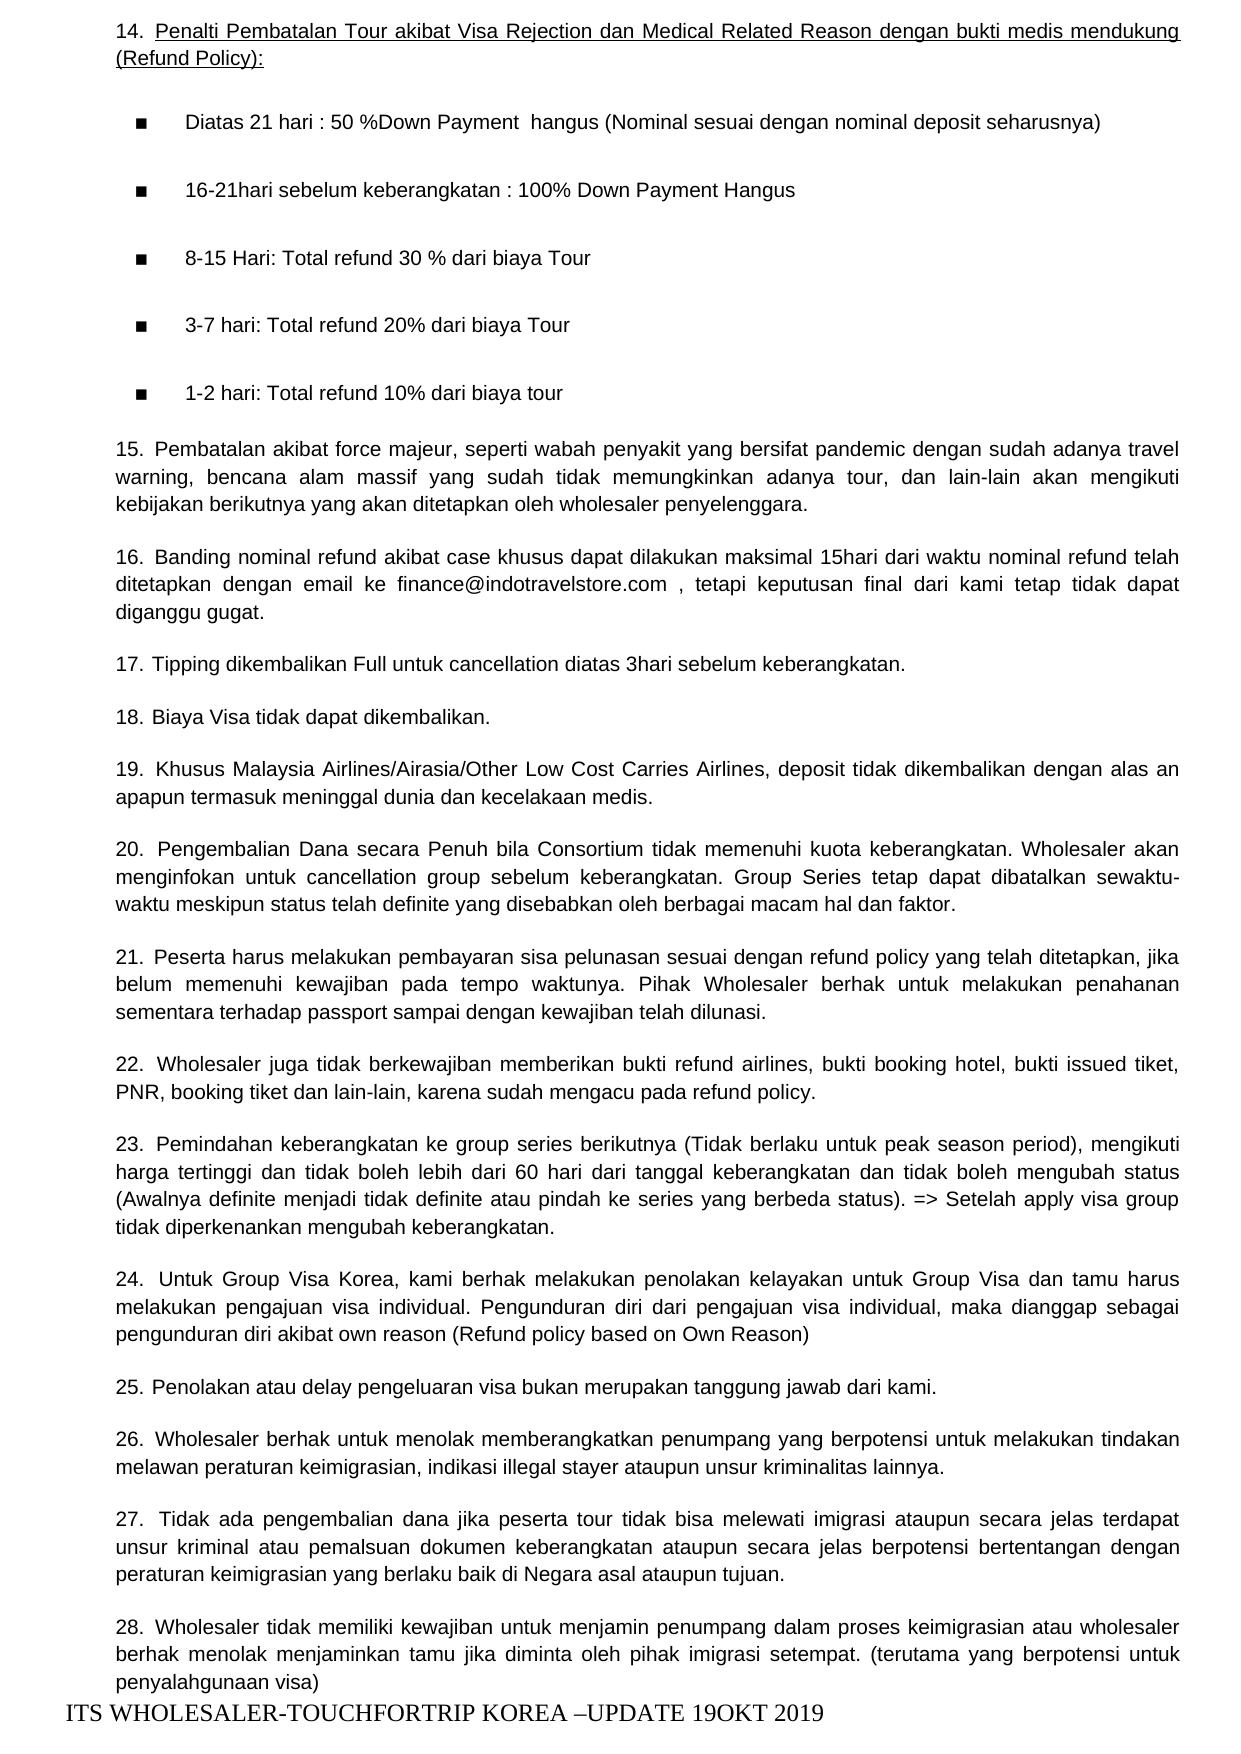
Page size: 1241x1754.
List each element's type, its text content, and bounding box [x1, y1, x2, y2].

text 28. Wholesaler tidak memiliki kewajiban untuk menjamin penumpang dalam proses keimigrasian atau wholesaler berhak menolak menjaminkan tamu jika diminta oleh pihak imigrasi setempat. (terutama yang berpotensi untuk penyalahgunaan visa) [115, 1615, 1181, 1694]
text ▪ 1-2 hari: Total refund 10% dari biaya tour [134, 369, 1181, 412]
text 14. Penalti Pembatalan Tour akibat Visa Rejection dan Medical Related Reason dengan bukti medis mendukung (Refund Policy): [115, 19, 1181, 70]
text 26. Wholesaler berhak untuk menolak memberangkatkan penumpang yang berpotensi untuk melakukan tindakan melawan peraturan keimigrasian, indikasi illegal stayer ataupun unsur kriminalitas lainnya. [115, 1427, 1181, 1479]
text 19. Khusus Malaysia Airlines/Airasia/Other Low Cost Carries Airlines, deposit tidak dikembalikan dengan alas an apapun termasuk meninggal dunia dan kecelakaan medis. [115, 757, 1181, 809]
text 23. Pemindahan keberangkatan ke group series berikutnya (Tidak berlaku untuk peak season period), mengikuti harga tertinggi dan tidak boleh lebih dari 60 hari dari tanggal keberangkatan dan tidak boleh mengubah status (Awalnya definite menjadi tidak definite atau pindah ke series yang berbeda status). => Setelah apply visa group tidak diperkenankan mengubah keberangkatan. [115, 1132, 1181, 1239]
text 25. Penolakan atau delay pengeluaran visa bukan merupakan tanggung jawab dari kami. [115, 1375, 1181, 1399]
text 22. Wholesaler juga tidak berkewajiban memberikan bukti refund airlines, bukti booking hotel, bukti issued tiket, PNR, booking tiket dan lain-lain, karena sudah mengacu pada refund policy. [115, 1052, 1181, 1104]
text 16. Banding nominal refund akibat case khusus dapat dilakukan maksimal 15hari dari waktu nominal refund telah ditetapkan dengan email ke finance@indotravelstore.com , tetapi keputusan final dari kami tetap tidak dapat diganggu gugat. [115, 545, 1181, 624]
text ▪ Diatas 21 hari : 50 %Down Payment hangus (Nominal sesuai dengan nominal deposit seharusnya) [134, 99, 1181, 141]
text 21. Peserta harus melakukan pembayaran sisa pelunasan sesuai dengan refund policy yang telah ditetapkan, jika belum memenuhi kewajiban pada tempo waktunya. Pihak Wholesaler berhak untuk melakukan penahanan sementara terhadap passport sampai dengan kewajiban telah dilunasi. [115, 945, 1181, 1024]
text 15. Pembatalan akibat force majeur, seperti wabah penyakit yang bersifat pandemic dengan sudah adanya travel warning, bencana alam massif yang sudah tidak memungkinkan adanya tour, dan lain-lain akan mengikuti kebijakan berikutnya yang akan ditetapkan oleh wholesaler penyelenggara. [115, 437, 1181, 516]
text ▪ 16-21hari sebelum keberangkatan : 100% Down Payment Hangus [134, 166, 1181, 209]
text 20. Pengembalian Dana secara Penuh bila Consortium tidak memenuhi kuota keberangkatan. Wholesaler akan menginfokan untuk cancellation group sebelum keberangkatan. Group Series tetap dapat dibatalkan sewaktu-waktu meskipun status telah definite yang disebabkan oleh berbagai macam hal dan faktor. [115, 837, 1181, 916]
text ▪ 3-7 hari: Total refund 20% dari biaya Tour [134, 302, 1181, 344]
text 17. Tipping dikembalikan Full untuk cancellation diatas 3hari sebelum keberangkatan. [115, 652, 1181, 676]
text 24. Untuk Group Visa Korea, kami berhak melakukan penolakan kelayakan untuk Group Visa dan tamu harus melakukan pengajuan visa individual. Pengunduran diri dari pengajuan visa individual, maka dianggap sebagai pengunduran diri akibat own reason (Refund policy based on Own Reason) [115, 1267, 1181, 1346]
text ▪ 8-15 Hari: Total refund 30 % dari biaya Tour [134, 234, 1181, 277]
text 18. Biaya Visa tidak dapat dikembalikan. [115, 705, 1181, 729]
text 27. Tidak ada pengembalian dana jika peserta tour tidak bisa melewati imigrasi ataupun secara jelas terdapat unsur kriminal atau pemalsuan dokumen keberangkatan ataupun secara jelas berpotensi bertentangan dengan peraturan keimigrasian yang berlaku baik di Negara asal ataupun tujuan. [115, 1507, 1181, 1586]
